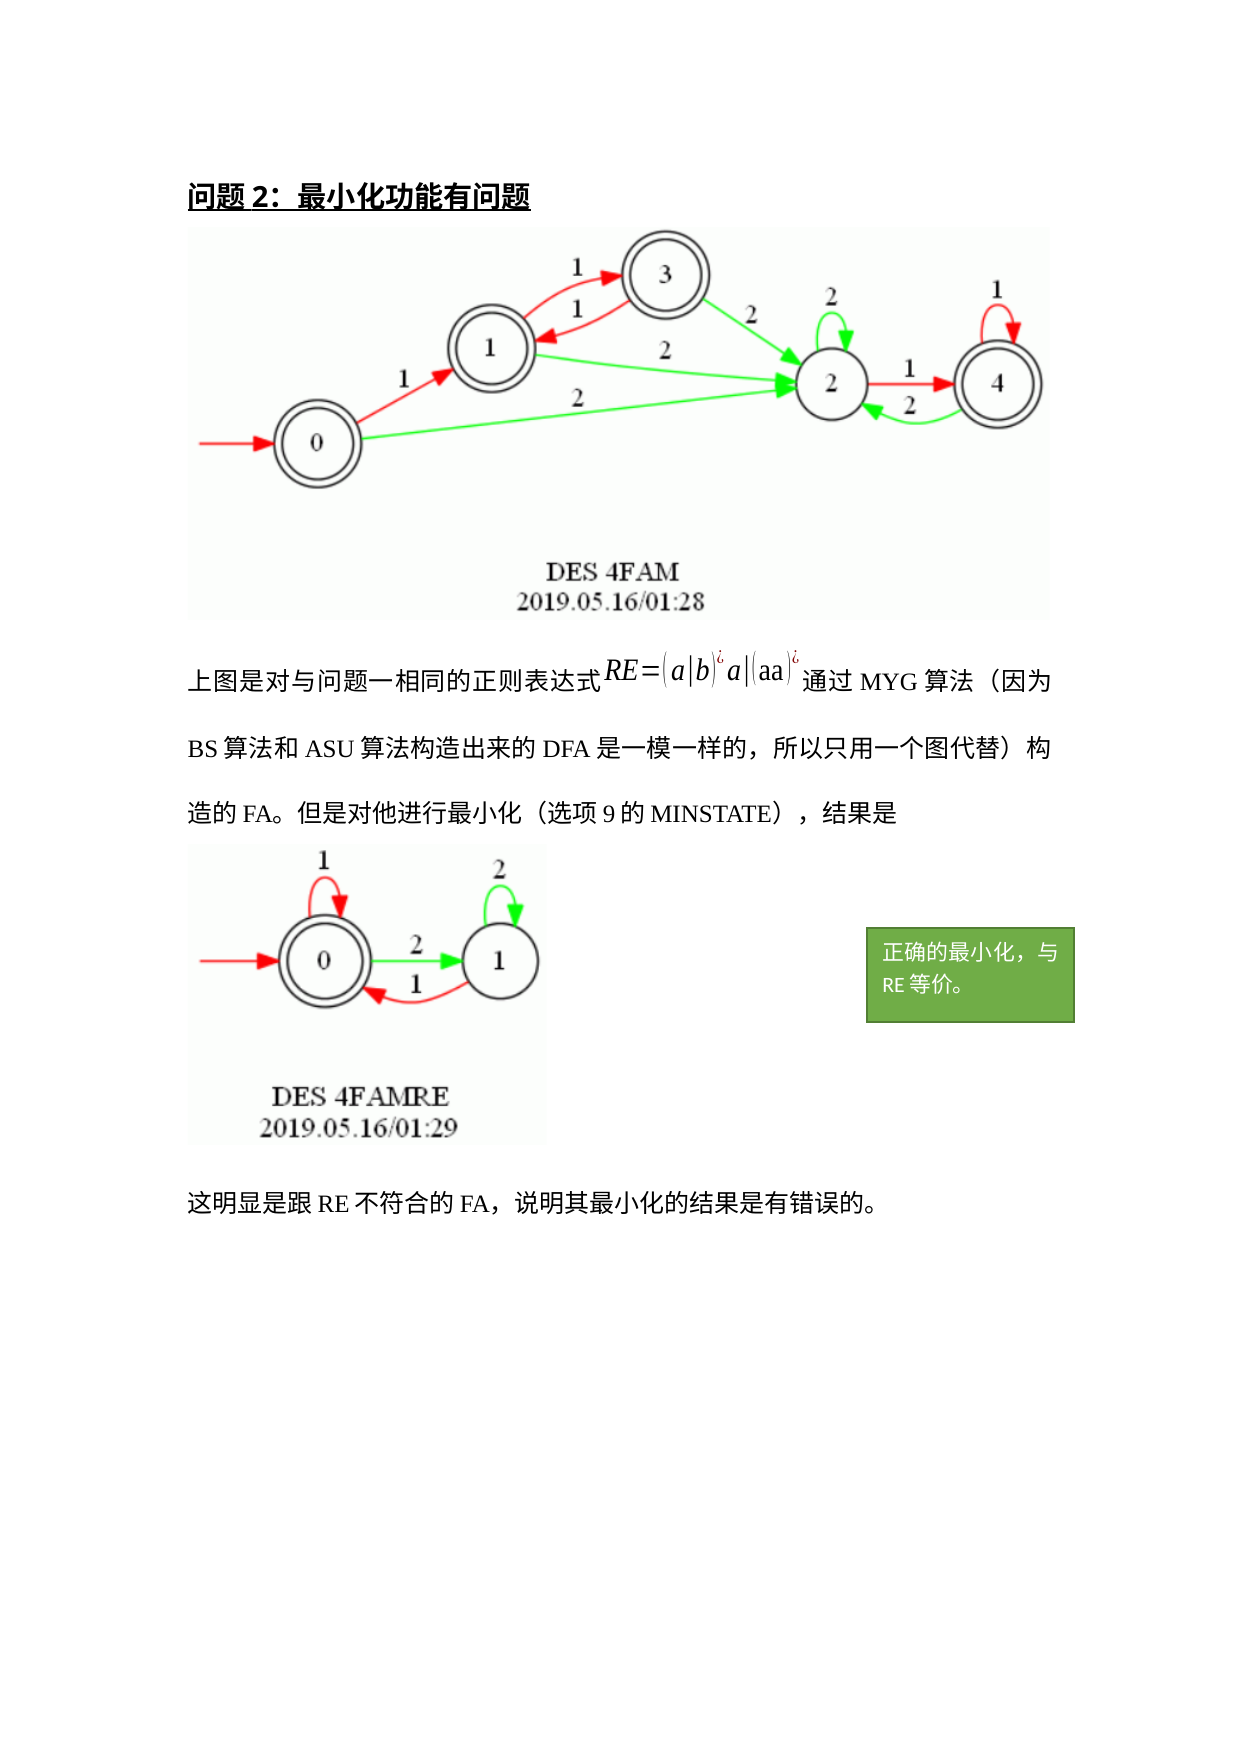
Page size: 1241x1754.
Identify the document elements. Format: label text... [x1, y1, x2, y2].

text 这明显是跟RE不符合的FA，说明其最小化的结果是有错误的。 [187, 1169, 1053, 1234]
picture [187, 844, 549, 1145]
text 问题2：最小化功能有问题 [187, 162, 1053, 227]
text 上图是对与问题一相同的正则表达式通过MYG算法（因为BS算法和ASU算法构造出来的DFA是一模一样的，所以只用一个图代替）构造的FA。但是对他进行最小化（选项9的MINSTATE），结果是 [187, 649, 1053, 844]
picture [187, 227, 1053, 620]
